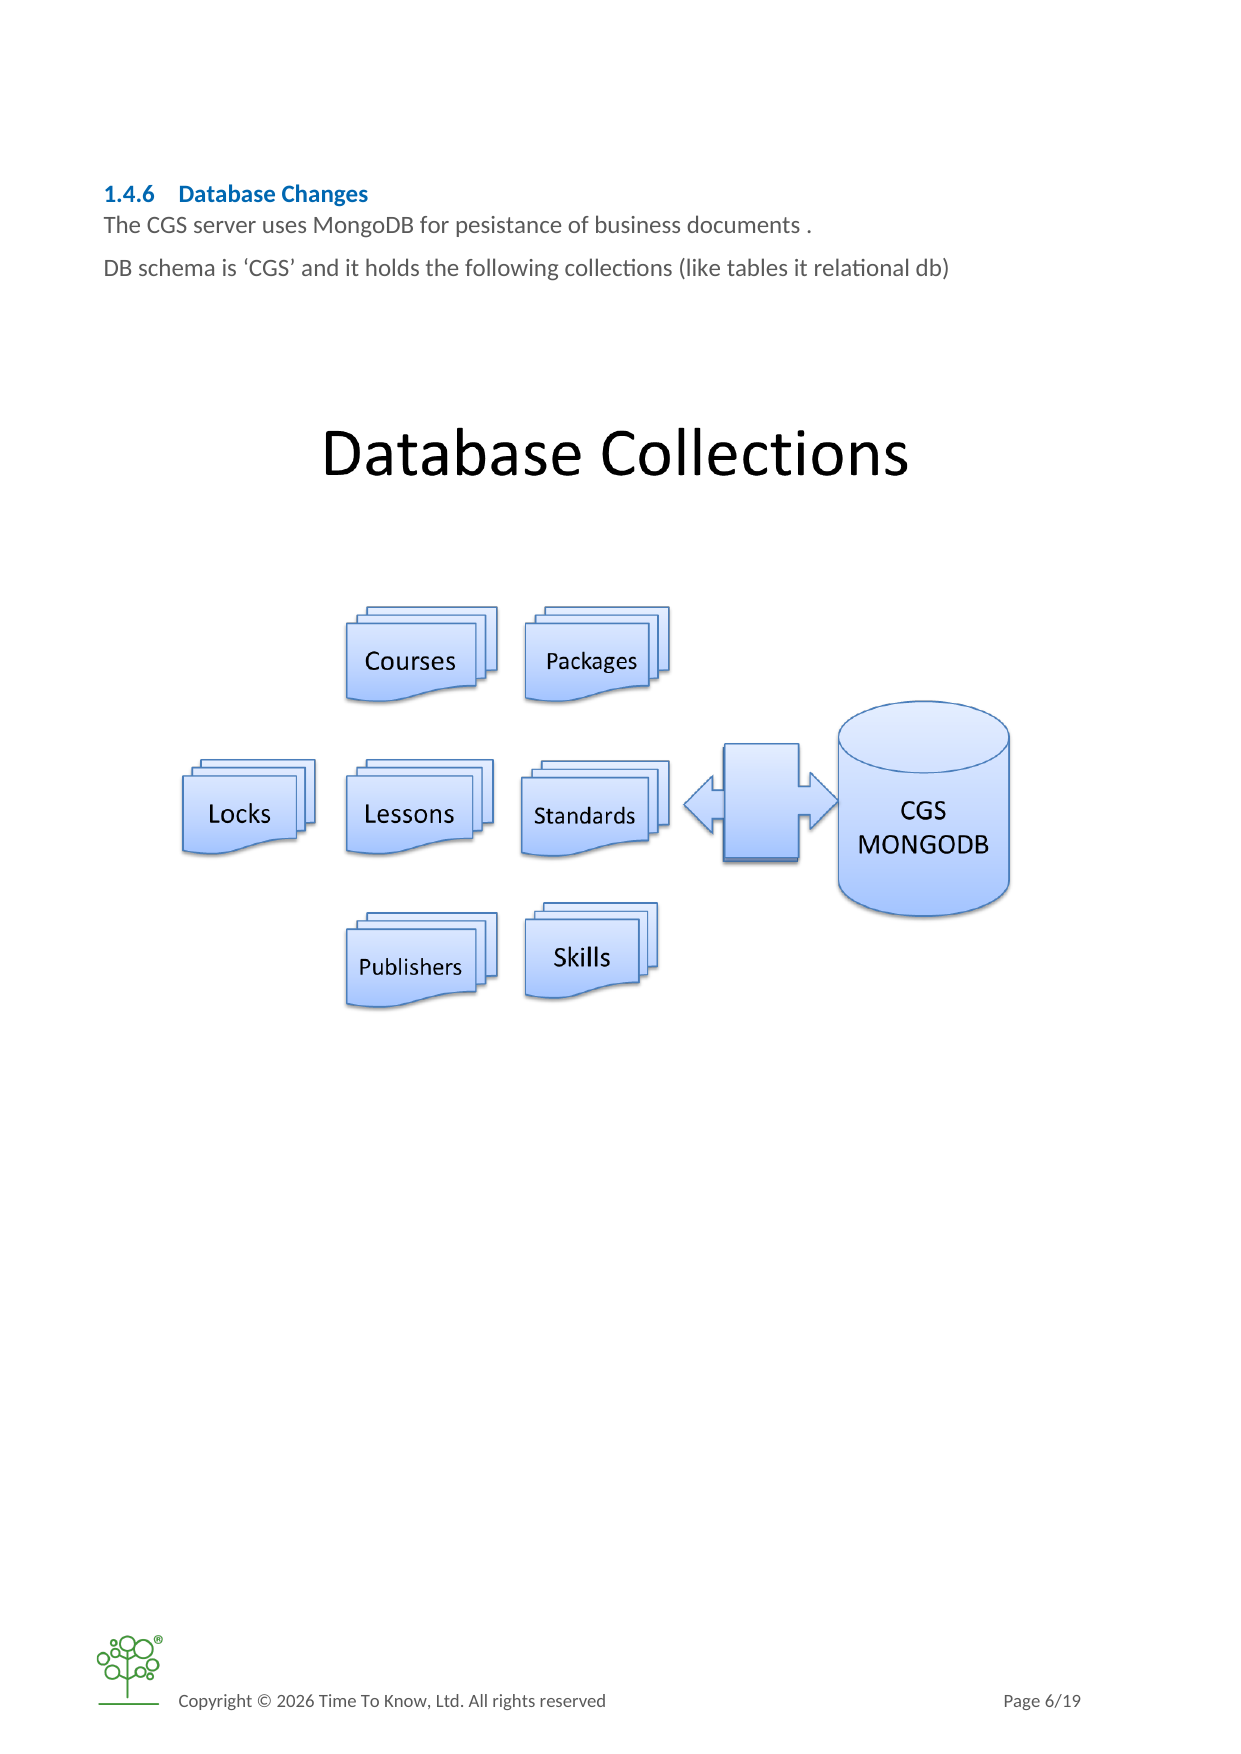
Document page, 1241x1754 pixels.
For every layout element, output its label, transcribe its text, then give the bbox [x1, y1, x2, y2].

picture [96, 1631, 163, 1705]
picture [103, 381, 1125, 1015]
subtitle Database Changes [103, 178, 1125, 209]
text The CGS server uses MongoDB for pesistance of business documents . [103, 209, 1125, 239]
text DB schema is ‘CGS’ and it holds the following collections (like tables it relational db) [103, 252, 1125, 282]
